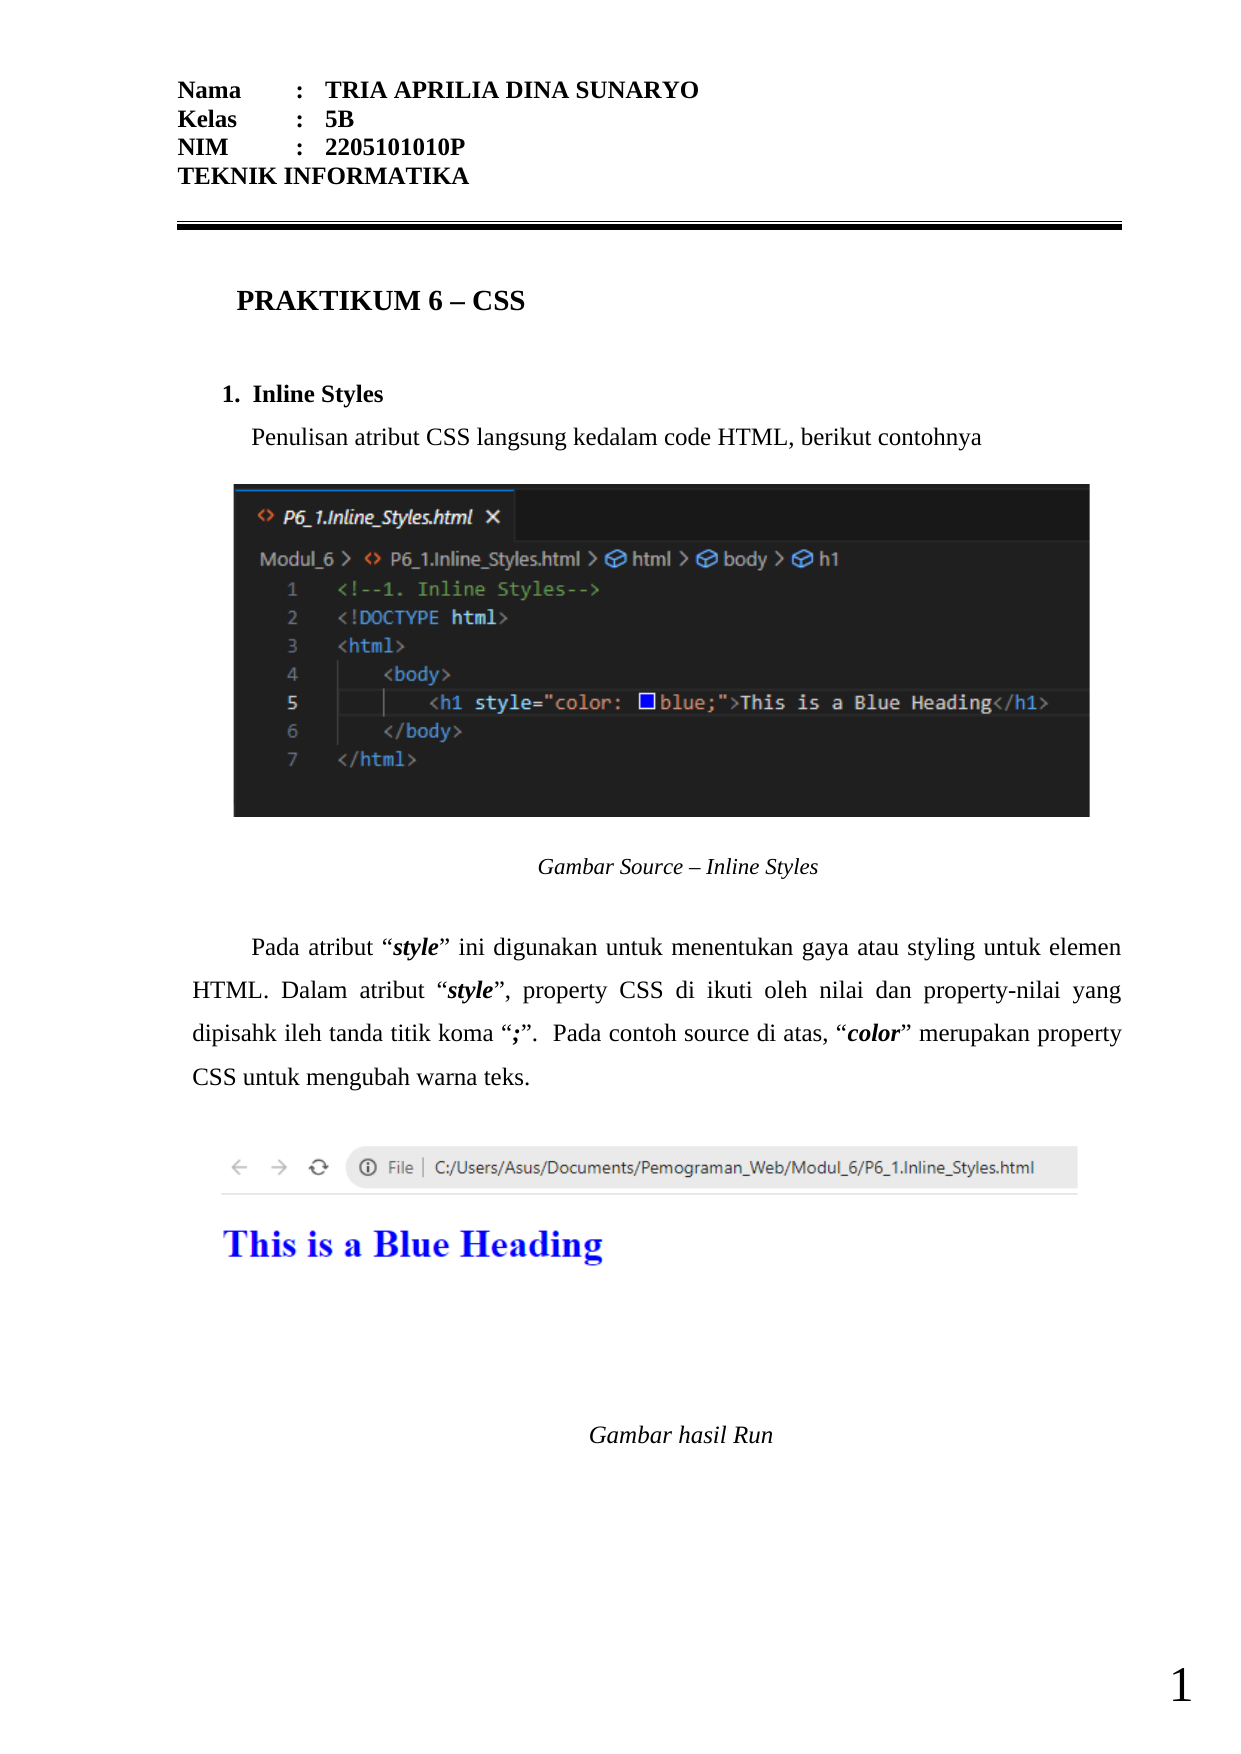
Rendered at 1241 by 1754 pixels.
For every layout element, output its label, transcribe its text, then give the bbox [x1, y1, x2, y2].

text PRAKTIKUM 6 – CSS [192, 283, 1122, 317]
list Inline Styles [192, 379, 1122, 408]
picture [233, 484, 1090, 817]
list Gambar hasil Run [192, 1421, 1122, 1449]
text Gambar Source – Inline Styles [192, 853, 1122, 880]
list Penulisan atribut CSS langsung kedalam code HTML, berikut contohnya [222, 422, 1122, 451]
text Pada atribut “style” ini digunakan untuk menentukan gaya atau styling untuk elemen HTML. Dalam atribut “style”, property CSS di ikuti oleh nilai dan property-nilai yang dipisahk ileh tanda titik koma “;”. Pada contoh source di atas, “color” merupakan property CSS untuk mengubah warna teks. [192, 932, 1122, 1090]
picture [221, 1145, 1078, 1401]
